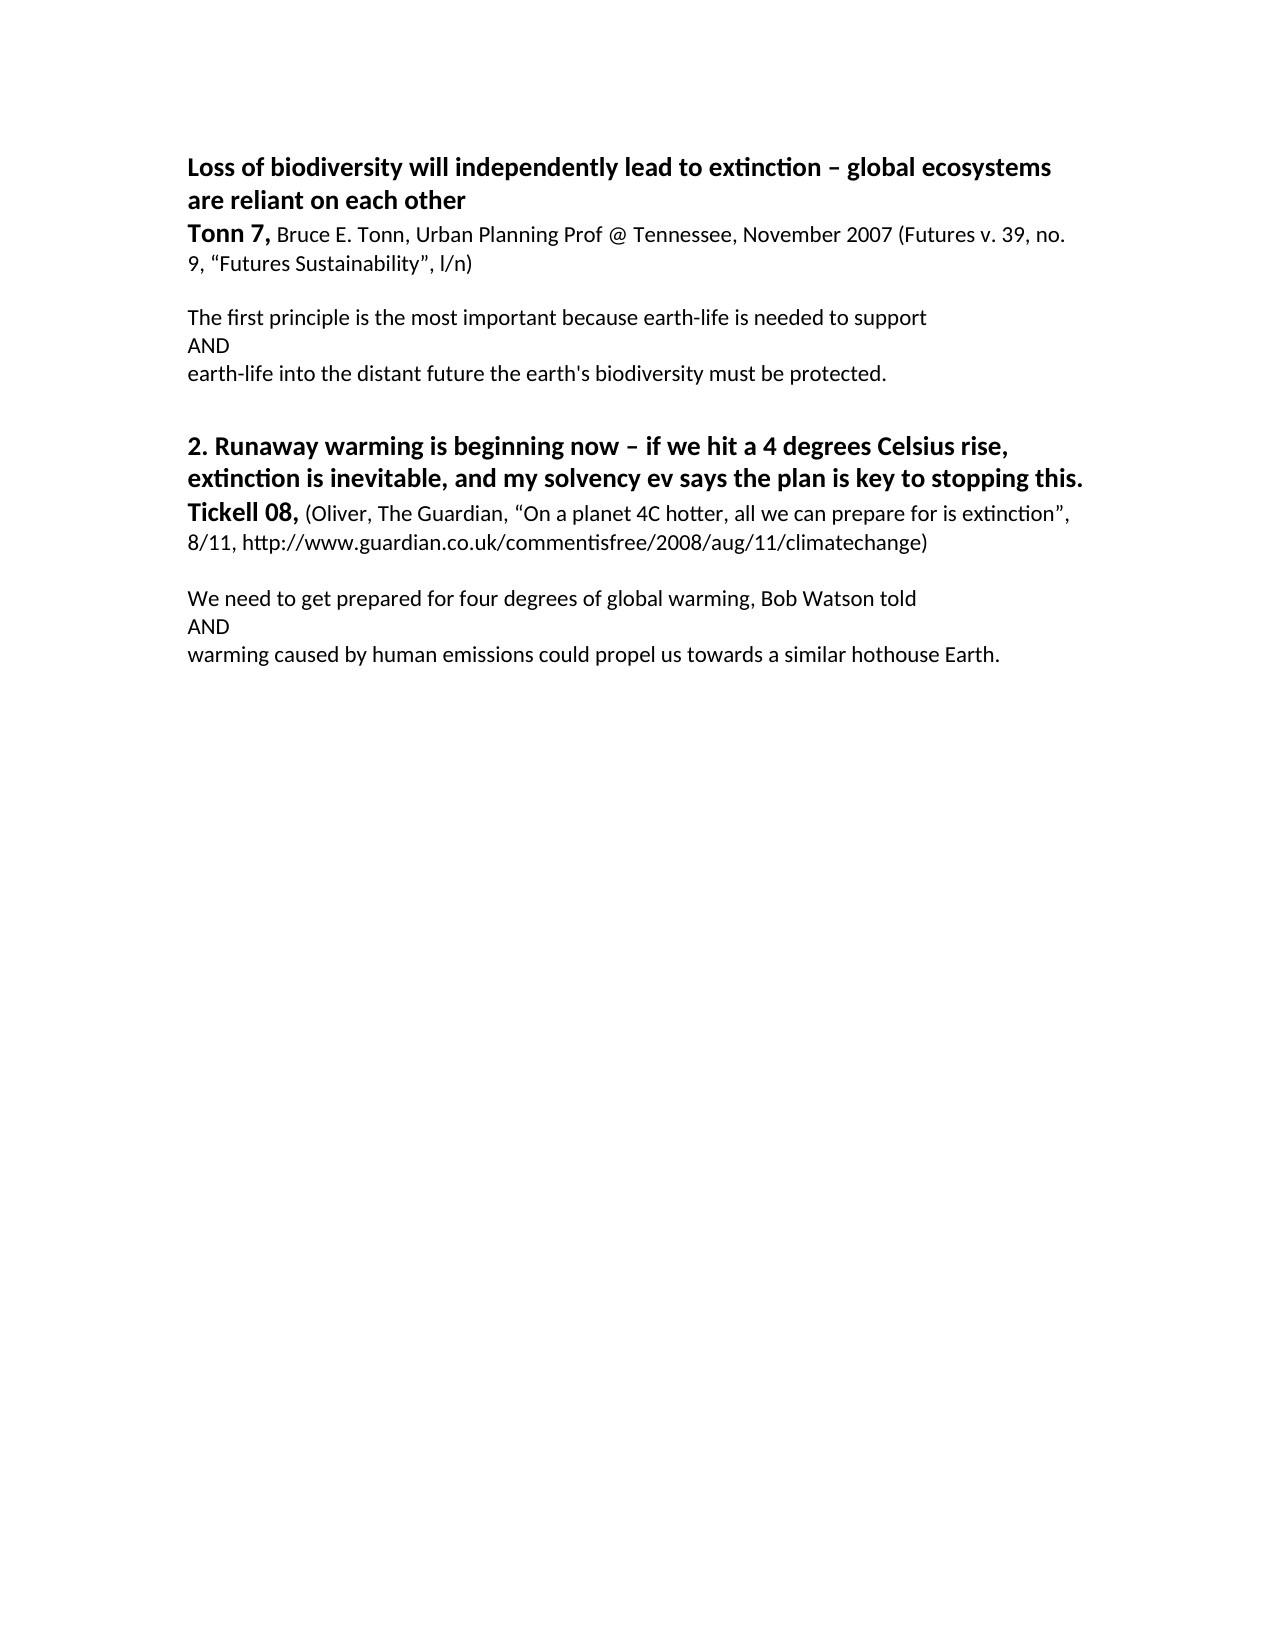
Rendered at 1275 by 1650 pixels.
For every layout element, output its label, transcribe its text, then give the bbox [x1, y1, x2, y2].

text Tickell 08, (Oliver, The Guardian, “On a planet 4C hotter, all we can prepare for is extinction”, 8/11, http://www.guardian.co.uk/commentisfree/2008/aug/11/climatechange) [187, 495, 1087, 556]
text AND [187, 612, 1087, 640]
text warming caused by human emissions could propel us towards a similar hothouse Earth. [187, 640, 1087, 668]
text We need to get prepared for four degrees of global warming, Bob Watson told [187, 584, 1087, 612]
subtitle 2. Runaway warming is beginning now – if we hit a 4 degrees Celsius rise, extinction is inevitable, and my solvency ev says the plan is key to stopping this. [187, 429, 1087, 495]
subtitle Loss of biodiversity will independently lead to extinction – global ecosystems are reliant on each other [187, 150, 1087, 216]
text The first principle is the most important because earth-life is needed to support [187, 303, 1087, 331]
text Tonn 7, Bruce E. Tonn, Urban Planning Prof @ Tennessee, November 2007 (Futures v. 39, no. 9, “Futures Sustainability”, l/n) [187, 216, 1087, 277]
text AND [187, 331, 1087, 359]
text earth-life into the distant future the earth's biodiversity must be protected. [187, 359, 1087, 387]
